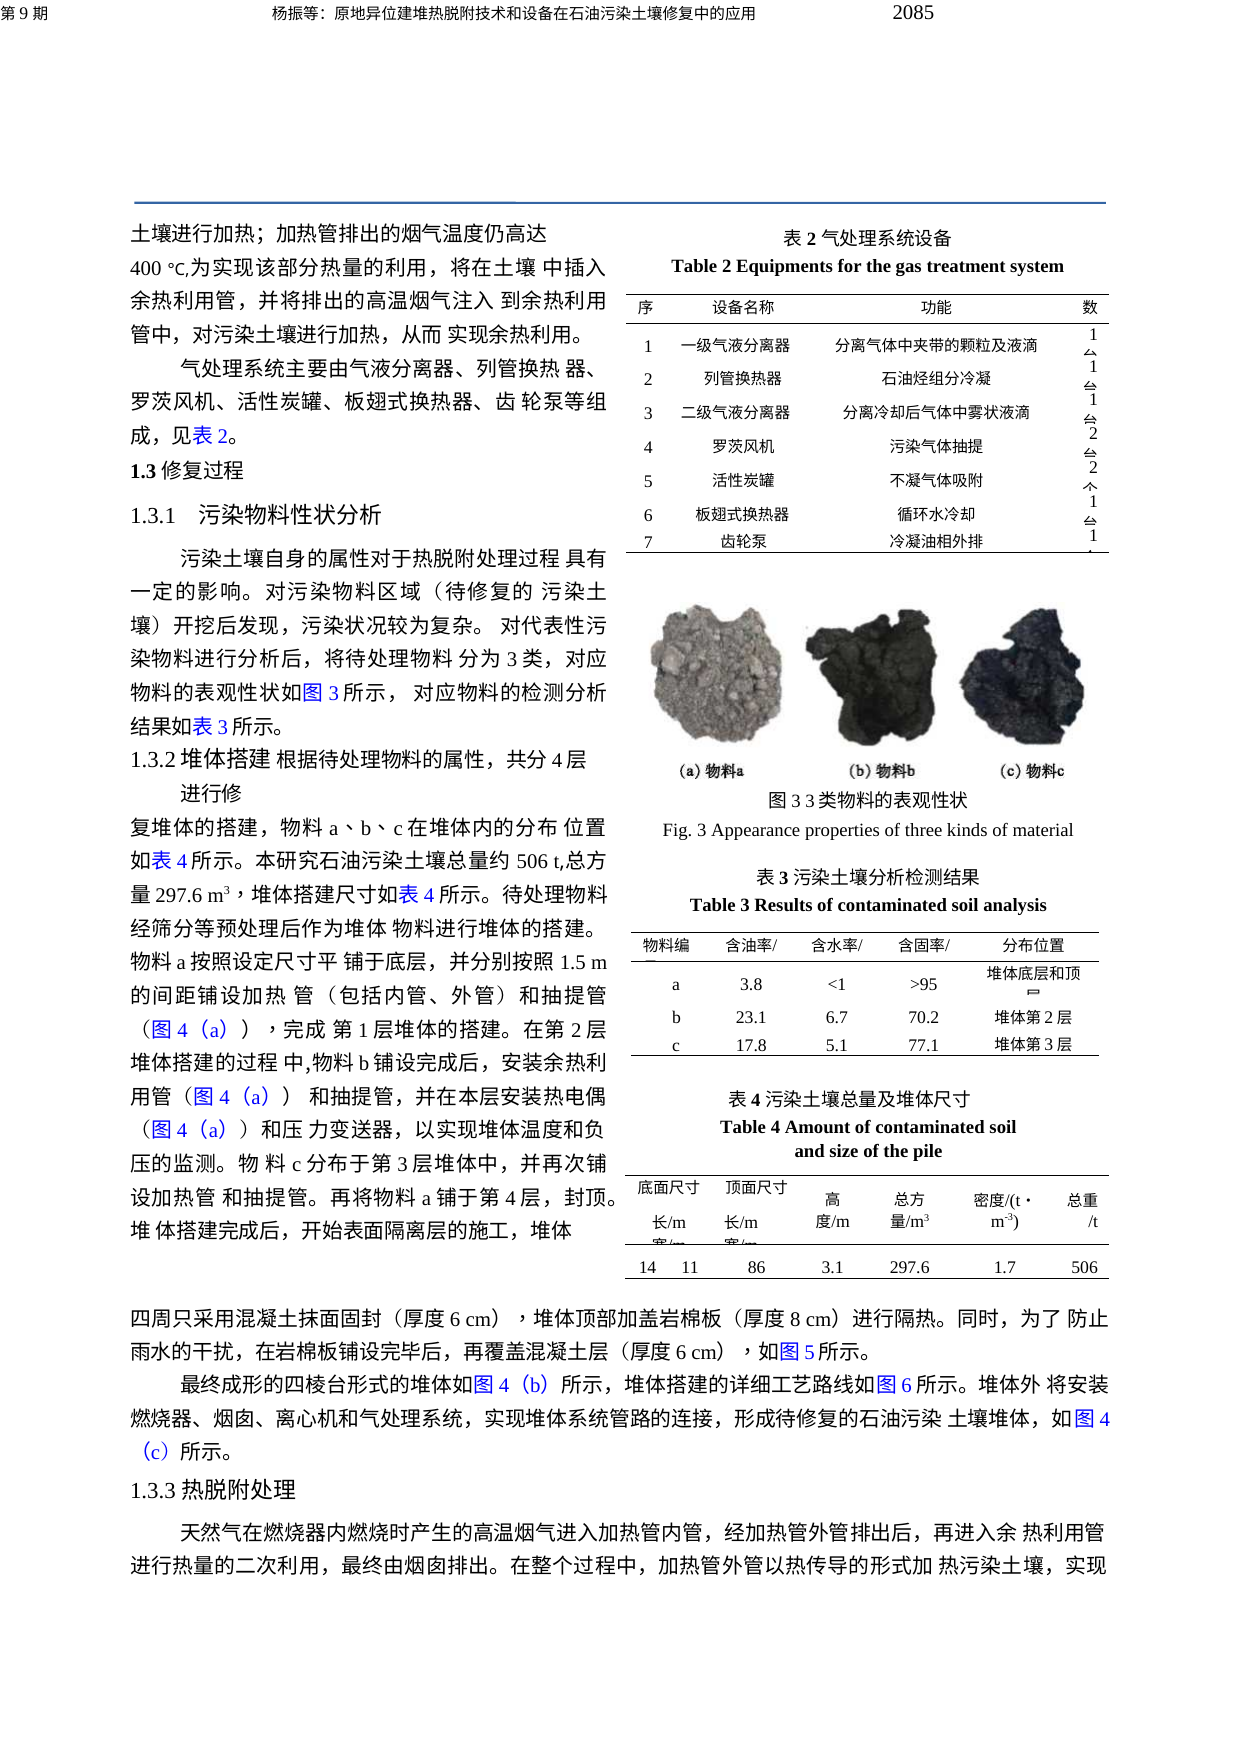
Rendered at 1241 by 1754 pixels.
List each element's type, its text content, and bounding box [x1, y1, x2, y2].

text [130, 1514, 1110, 1580]
text 1.3.3 热脱附处理 [130, 1472, 1110, 1505]
text 最终成形的四棱台形式的堆体如图4（b）所示，堆体搭建的详细工艺路线如图6所示。堆体外 将安装燃烧器、烟囱、离心机和气处理系统，实现堆体系统管路的连接，形成待修复的石油污染 土壤堆体，如图4（c）所示。 [130, 1366, 1110, 1466]
picture [648, 602, 1089, 779]
text 四周只采用混凝土抹面固封（厚度6 cm），堆体顶部加盖岩棉板（厚度8 cm）进行隔热。同时，为了 防止雨水的干扰，在岩棉板铺设完毕后，再覆盖混凝土层（厚度6 cm），如图5所示。 [130, 1300, 1110, 1366]
